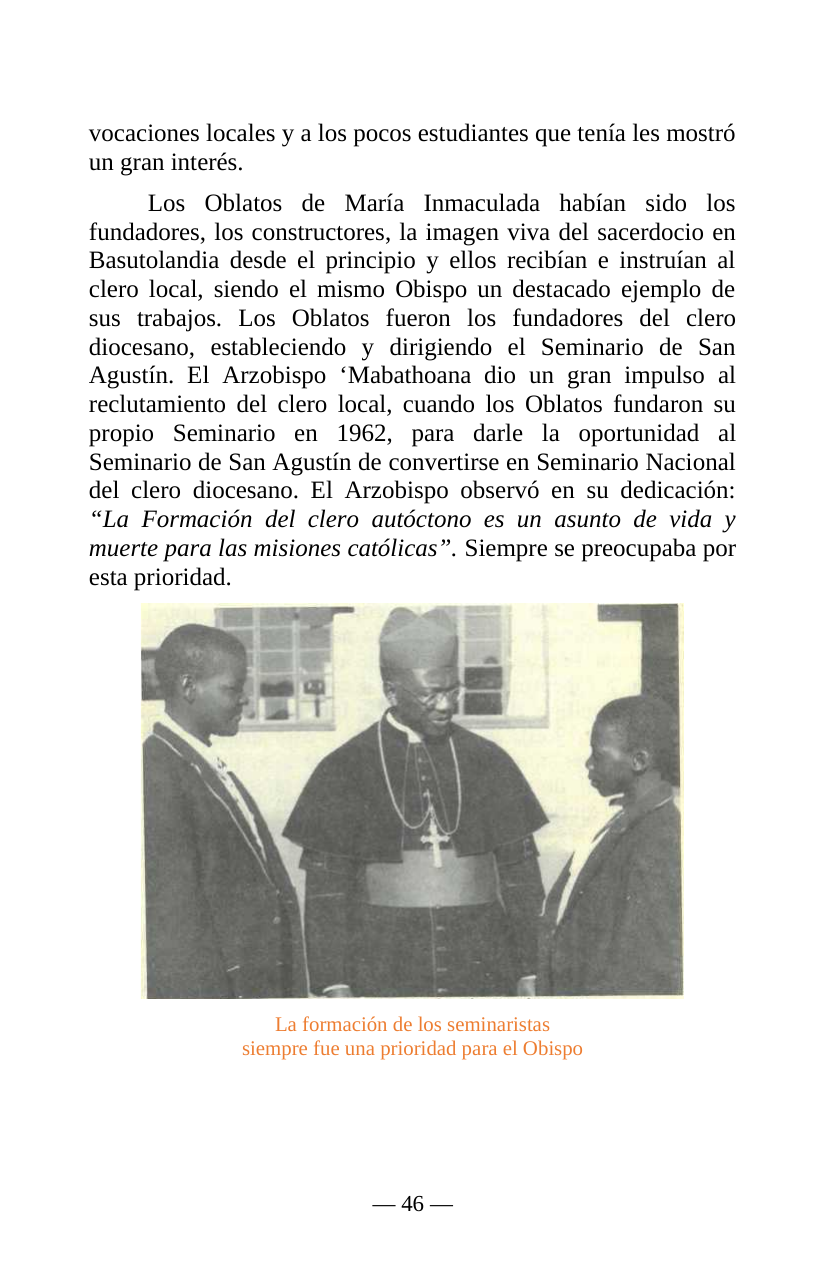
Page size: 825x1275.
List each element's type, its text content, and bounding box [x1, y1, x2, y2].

text La formación de los seminaristas siempre fue una prioridad para el Obispo [89, 1012, 736, 1060]
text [89, 118, 736, 176]
text Los Oblatos de María Inmaculada habían sido los fundadores, los constructores, la imagen viva del sacerdocio en Basutolandia desde el principio y ellos recibían e instruían al clero local, siendo el mismo Obispo un destacado ejemplo de sus trabajos. Los Oblatos fueron los fundadores del clero diocesano, estableciendo y dirigiendo el Seminario de San Agustín. El Arzobispo ‘Mabathoana dio un gran impulso al reclutamiento del clero local, cuando los Oblatos fundaron su propio Seminario en 1962, para darle la oportunidad al Seminario de San Agustín de convertirse en Seminario Nacional del clero diocesano. El Arzobispo observó en su dedicación: “La Formación del clero autóctono es un asunto de vida y muerte para las misiones católicas”. Siempre se preocupaba por esta prioridad. [89, 188, 736, 591]
picture [140, 603, 684, 999]
